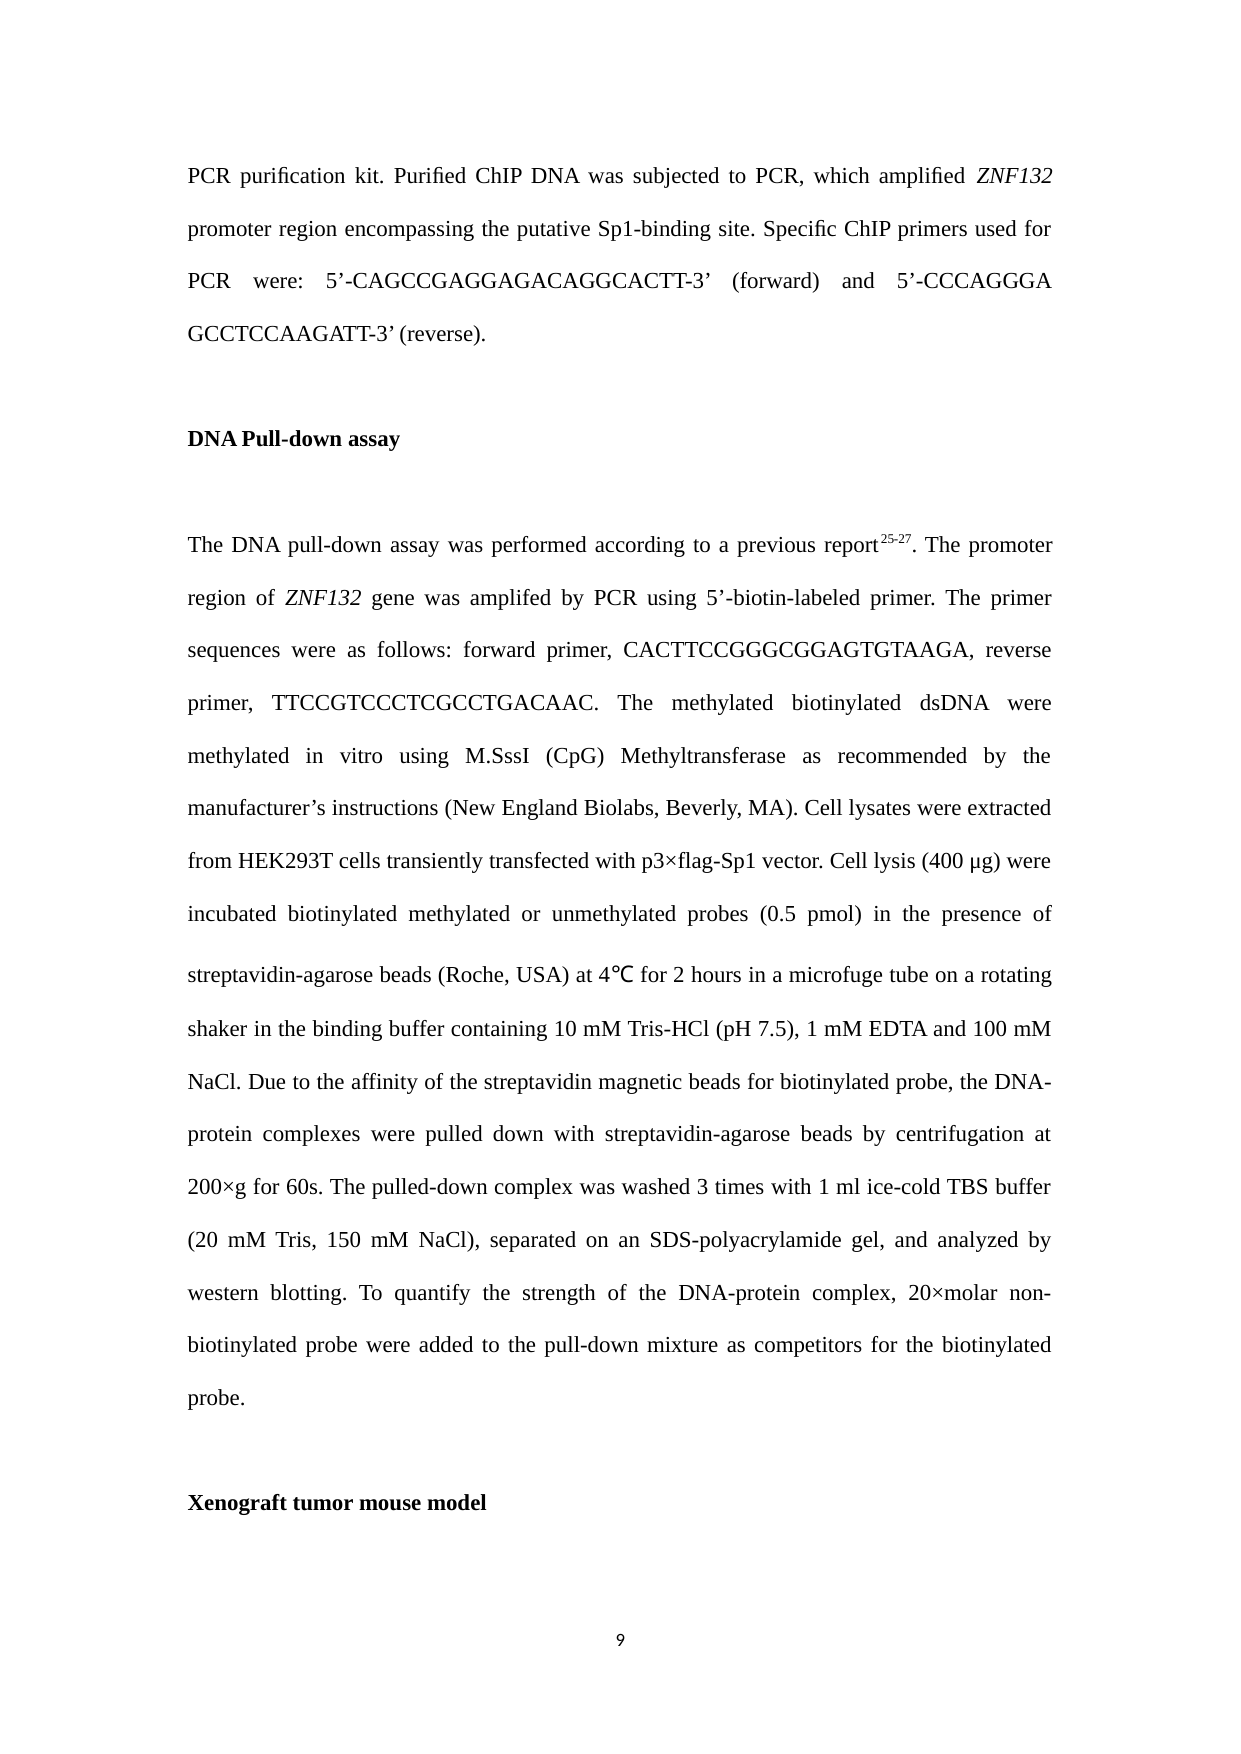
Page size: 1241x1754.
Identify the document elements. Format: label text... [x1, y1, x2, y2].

text The DNA pull-down assay was performed according to a previous report25-27. The promoter region of ZNF132 gene was amplifed by PCR using 5’-biotin-labeled primer. The primer sequences were as follows: forward primer, CACTTCCGGGCGGAGTGTAAGA, reverse primer, TTCCGTCCCTCGCCTGACAAC. The methylated biotinylated dsDNA were methylated in vitro using M.SssI (CpG) Methyltransferase as recommended by the manufacturer’s instructions (New England Biolabs, Beverly, MA). Cell lysates were extracted from HEK293T cells transiently transfected with p3×flag-Sp1 vector. Cell lysis (400 μg) were incubated biotinylated methylated or unmethylated probes (0.5 pmol) in the presence of streptavidin-agarose beads (Roche, USA) at 4℃ for 2 hours in a microfuge tube on a rotating shaker in the binding buffer containing 10 mM Tris-HCl (pH 7.5), 1 mM EDTA and 100 mM NaCl. Due to the affinity of the streptavidin magnetic beads for biotinylated probe, the DNA-protein complexes were pulled down with streptavidin-agarose beads by centrifugation at 200×g for 60s. The pulled-down complex was washed 3 times with 1 ml ice-cold TBS buffer (20 mM Tris, 150 mM NaCl), separated on an SDS-polyacrylamide gel, and analyzed by western blotting. To quantify the strength of the DNA-protein complex, 20×molar non-biotinylated probe were added to the pull-down mixture as competitors for the biotinylated probe. [187, 531, 1053, 1410]
text DNA Pull-down assay [187, 426, 1053, 452]
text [187, 162, 1053, 346]
text Xenograft tumor mouse model [187, 1489, 1053, 1516]
